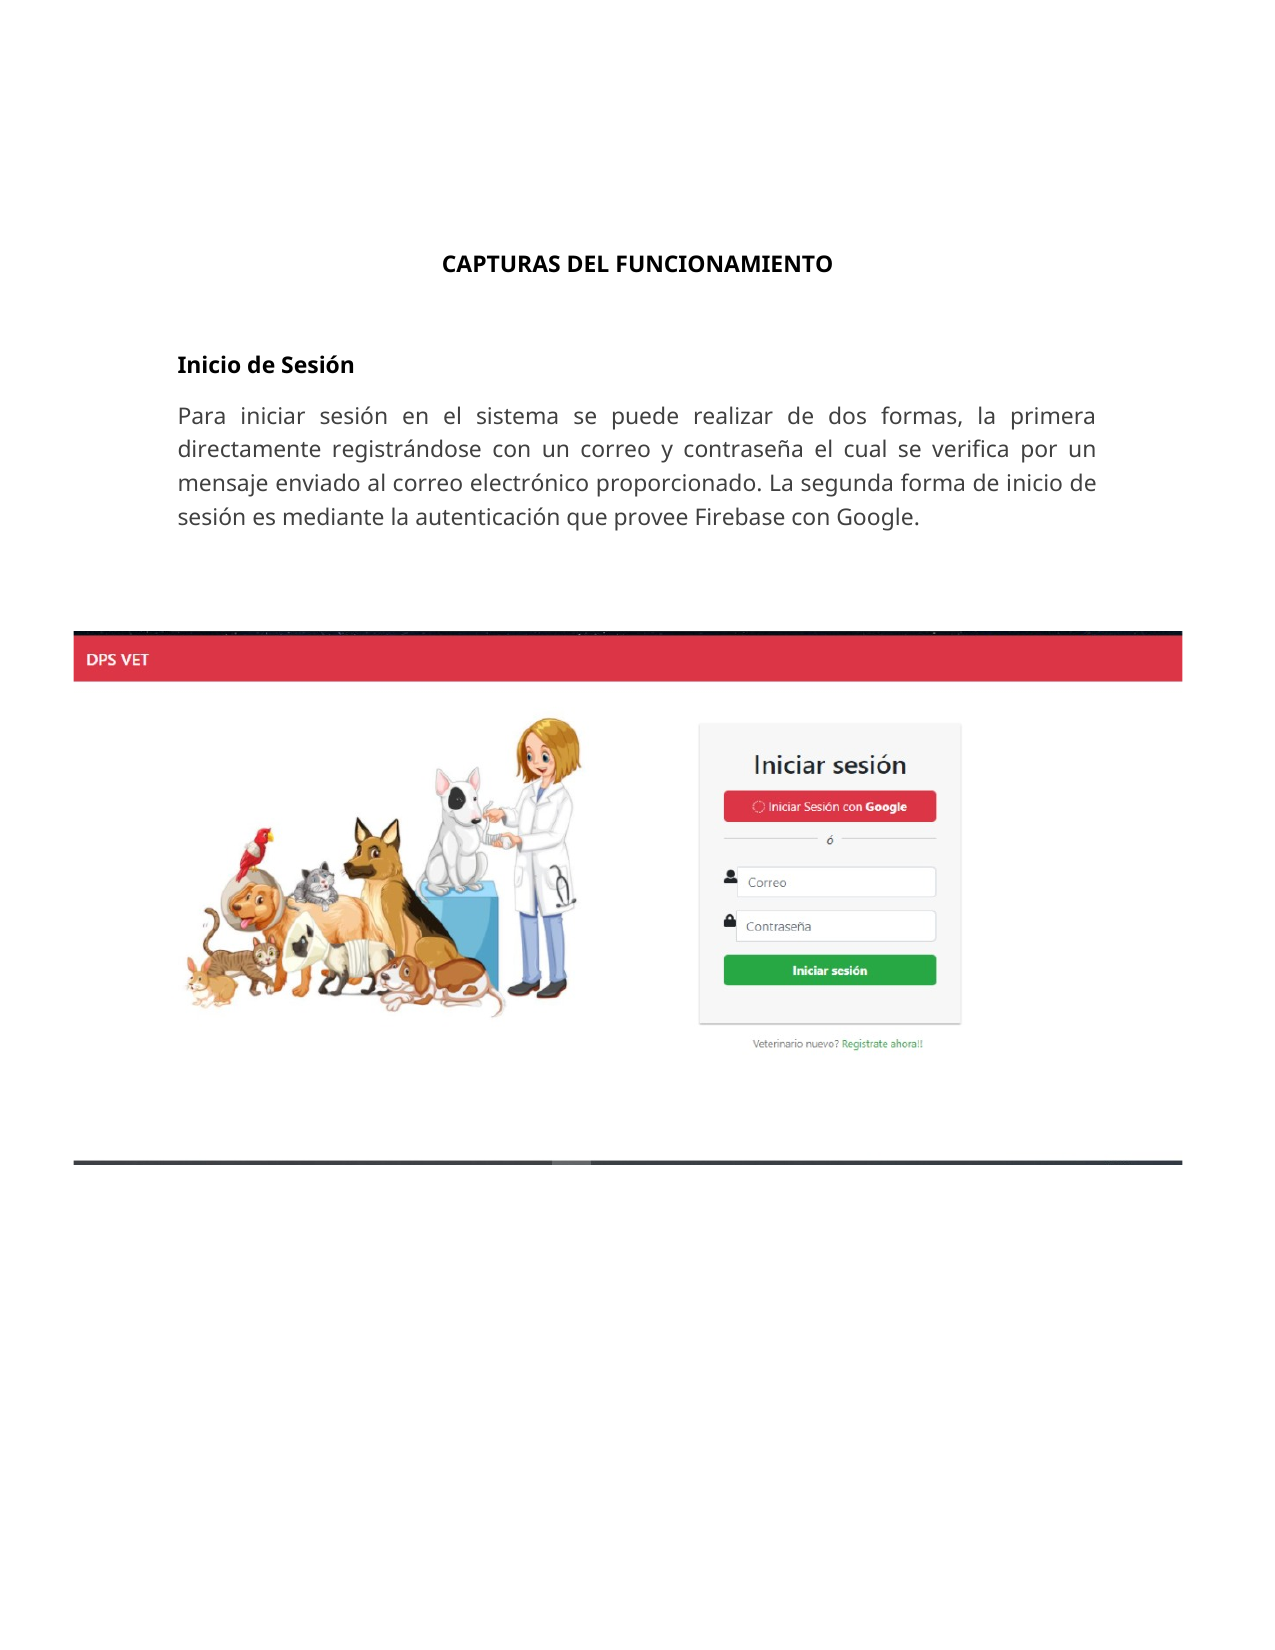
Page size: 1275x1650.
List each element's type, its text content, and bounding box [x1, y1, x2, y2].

text CAPTURAS DEL FUNCIONAMIENTO [177, 248, 1098, 280]
text Para iniciar sesión en el sistema se puede realizar de dos formas, la primera directamente registrándose con un correo y contraseña el cual se verifica por un mensaje enviado al correo electrónico proporcionado. La segunda forma de inicio de sesión es mediante la autenticación que provee Firebase con Google. [177, 400, 1098, 532]
text Inicio de Sesión [177, 349, 1098, 381]
